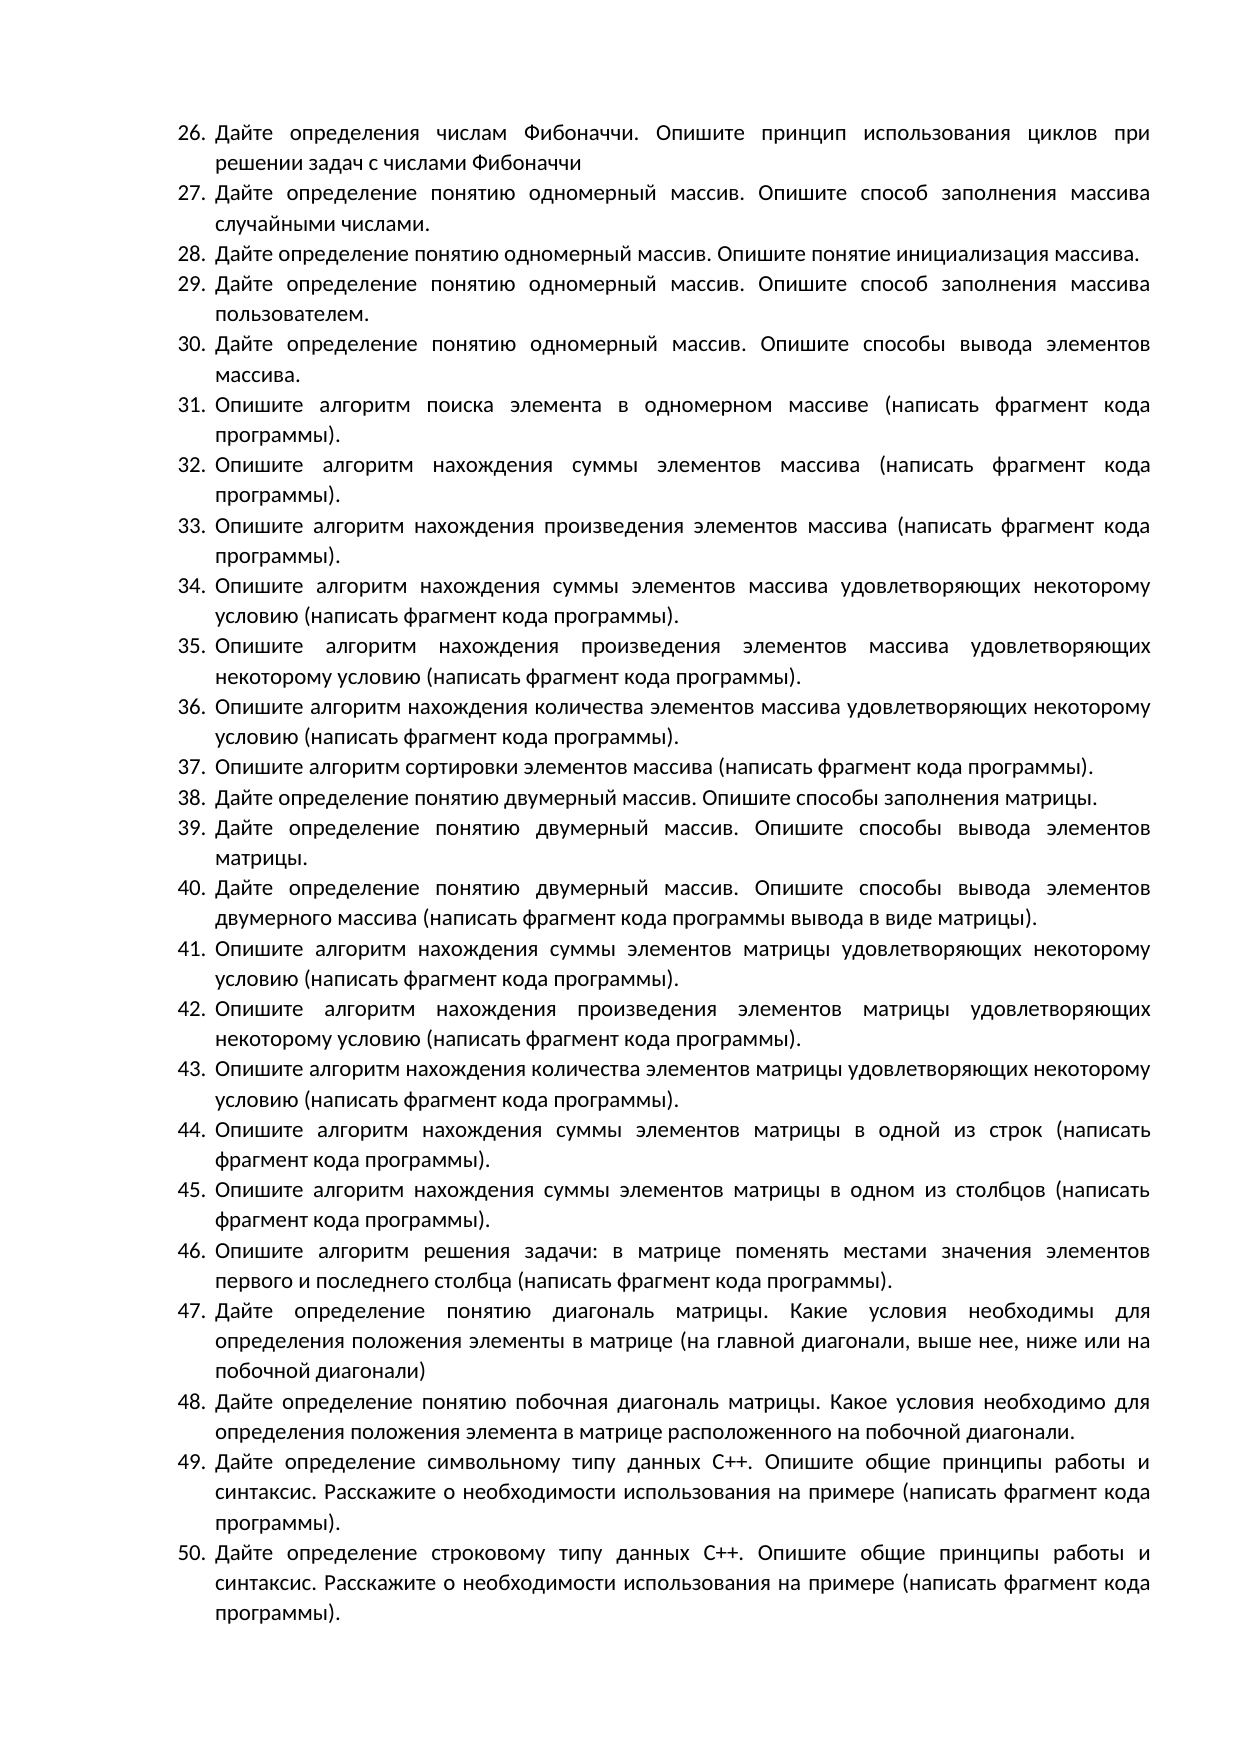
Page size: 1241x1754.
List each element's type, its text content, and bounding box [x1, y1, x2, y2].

list Опишите алгоритм нахождения суммы элементов матрицы удовлетворяющих некоторому условию (написать фрагмент кода программы). [177, 934, 1152, 992]
list Дайте определение понятию диагональ матрицы. Какие условия необходимы для определения положения элементы в матрице (на главной диагонали, выше нее, ниже или на побочной диагонали) [177, 1296, 1152, 1385]
list Опишите алгоритм нахождения суммы элементов массива (написать фрагмент кода программы). [177, 450, 1152, 509]
list Дайте определение понятию двумерный массив. Опишите способы вывода элементов матрицы. [177, 813, 1152, 871]
list Дайте определение понятию одномерный массив. Опишите способ заполнения массива случайными числами. [177, 178, 1152, 237]
list Опишите алгоритм сортировки элементов массива (написать фрагмент кода программы). [177, 752, 1152, 781]
list Опишите алгоритм нахождения произведения элементов массива (написать фрагмент кода программы). [177, 511, 1152, 569]
list Опишите алгоритм нахождения произведения элементов матрицы удовлетворяющих некоторому условию (написать фрагмент кода программы). [177, 994, 1152, 1052]
list Опишите алгоритм решения задачи: в матрице поменять местами значения элементов первого и последнего столбца (написать фрагмент кода программы). [177, 1236, 1152, 1294]
list Дайте определение понятию одномерный массив. Опишите понятие инициализация массива. [177, 239, 1152, 267]
list Дайте определение понятию одномерный массив. Опишите способ заполнения массива пользователем. [177, 269, 1152, 327]
list Дайте определение понятию одномерный массив. Опишите способы вывода элементов массива. [177, 329, 1152, 388]
list Опишите алгоритм нахождения суммы элементов массива удовлетворяющих некоторому условию (написать фрагмент кода программы). [177, 571, 1152, 629]
list Опишите алгоритм нахождения суммы элементов матрицы в одном из столбцов (написать фрагмент кода программы). [177, 1175, 1152, 1234]
list Дайте определение символьному типу данных С++. Опишите общие принципы работы и синтаксис. Расскажите о необходимости использования на примере (написать фрагмент кода программы). [177, 1447, 1152, 1536]
list Дайте определение строковому типу данных С++. Опишите общие принципы работы и синтаксис. Расскажите о необходимости использования на примере (написать фрагмент кода программы). [177, 1538, 1152, 1626]
list Опишите алгоритм нахождения количества элементов матрицы удовлетворяющих некоторому условию (написать фрагмент кода программы). [177, 1054, 1152, 1113]
list Опишите алгоритм поиска элемента в одномерном массиве (написать фрагмент кода программы). [177, 390, 1152, 448]
list Опишите алгоритм нахождения количества элементов массива удовлетворяющих некоторому условию (написать фрагмент кода программы). [177, 692, 1152, 750]
list Дайте определение понятию двумерный массив. Опишите способы вывода элементов двумерного массива (написать фрагмент кода программы вывода в виде матрицы). [177, 873, 1152, 932]
list Дайте определения числам Фибоначчи. Опишите принцип использования циклов при решении задач с числами Фибоначчи [177, 118, 1152, 176]
list Дайте определение понятию двумерный массив. Опишите способы заполнения матрицы. [177, 783, 1152, 811]
list Дайте определение понятию побочная диагональ матрицы. Какое условия необходимо для определения положения элемента в матрице расположенного на побочной диагонали. [177, 1387, 1152, 1445]
list Опишите алгоритм нахождения суммы элементов матрицы в одной из строк (написать фрагмент кода программы). [177, 1115, 1152, 1173]
list Опишите алгоритм нахождения произведения элементов массива удовлетворяющих некоторому условию (написать фрагмент кода программы). [177, 632, 1152, 690]
